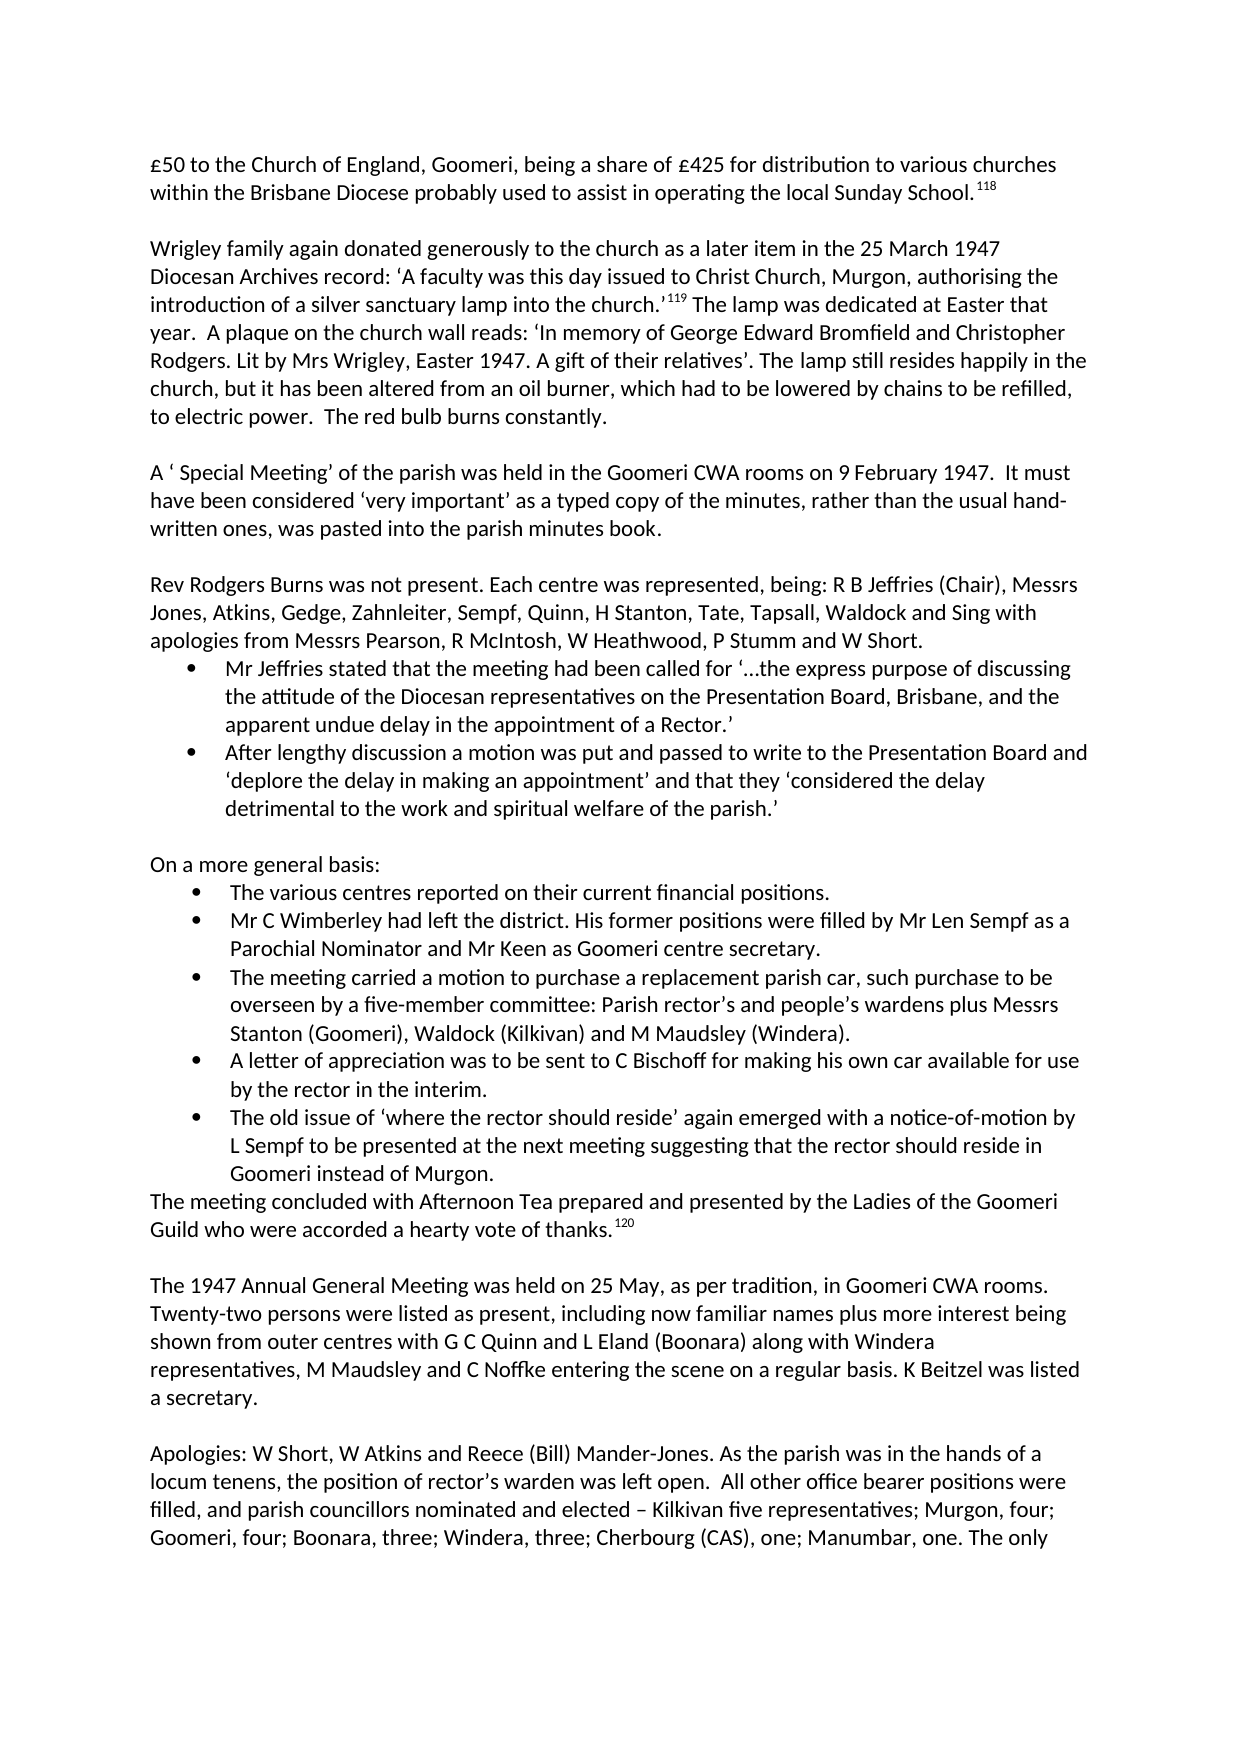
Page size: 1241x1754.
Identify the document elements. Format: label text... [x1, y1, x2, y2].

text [150, 1439, 1090, 1551]
text Rev Rodgers Burns was not present. Each centre was represented, being: R B Jeffries (Chair), Messrs Jones, Atkins, Gedge, Zahnleiter, Sempf, Quinn, H Stanton, Tate, Tapsall, Waldock and Sing with apologies from Messrs Pearson, R McIntosh, W Heathwood, P Stumm and W Short. [150, 570, 1090, 654]
list A letter of appreciation was to be sent to C Bischoff for making his own car available for use by the rector in the interim. [192, 1047, 1090, 1103]
text A ‘ Special Meeting’ of the parish was held in the Goomeri CWA rooms on 9 February 1947. It must have been considered ‘very important’ as a typed copy of the minutes, rather than the usual hand-written ones, was pasted into the parish minutes book. [150, 458, 1090, 542]
list The various centres reported on their current financial positions. [192, 878, 1090, 907]
list Mr C Wimberley had left the district. His former positions were filled by Mr Len Sempf as a Parochial Nominator and Mr Keen as Goomeri centre secretary. [192, 907, 1090, 963]
text The meeting concluded with Afternoon Tea prepared and presented by the Ladies of the Goomeri Guild who were accorded a hearty vote of thanks. [150, 1187, 1090, 1243]
list After lengthy discussion a motion was put and passed to write to the Presentation Board and ‘deplore the delay in making an appointment’ and that they ‘considered the delay detrimental to the work and spiritual welfare of the parish.’ [187, 738, 1090, 822]
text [150, 150, 1090, 206]
list Mr Jeffries stated that the meeting had been called for ‘…the express purpose of discussing the attitude of the Diocesan representatives on the Presentation Board, Brisbane, and the apparent undue delay in the appointment of a Rector.’ [187, 654, 1090, 738]
list The old issue of ‘where the rector should reside’ again emerged with a notice-of-motion by L Sempf to be presented at the next meeting suggesting that the rector should reside in Goomeri instead of Murgon. [192, 1103, 1090, 1187]
text Wrigley family again donated generously to the church as a later item in the 25 March 1947 Diocesan Archives record: ‘A faculty was this day issued to Christ Church, Murgon, authorising the introduction of a silver sanctuary lamp into the church.’ The lamp was dedicated at Easter that year. A plaque on the church wall reads: ‘In memory of George Edward Bromfield and Christopher Rodgers. Lit by Mrs Wrigley, Easter 1947. A gift of their relatives’. The lamp still resides happily in the church, but it has been altered from an oil burner, which had to be lowered by chains to be refilled, to electric power. The red bulb burns constantly. [150, 234, 1090, 430]
text On a more general basis: [150, 851, 1090, 878]
list The meeting carried a motion to purchase a replacement parish car, such purchase to be overseen by a five-member committee: Parish rector’s and people’s wardens plus Messrs Stanton (Goomeri), Waldock (Kilkivan) and M Maudsley (Windera). [192, 963, 1090, 1047]
